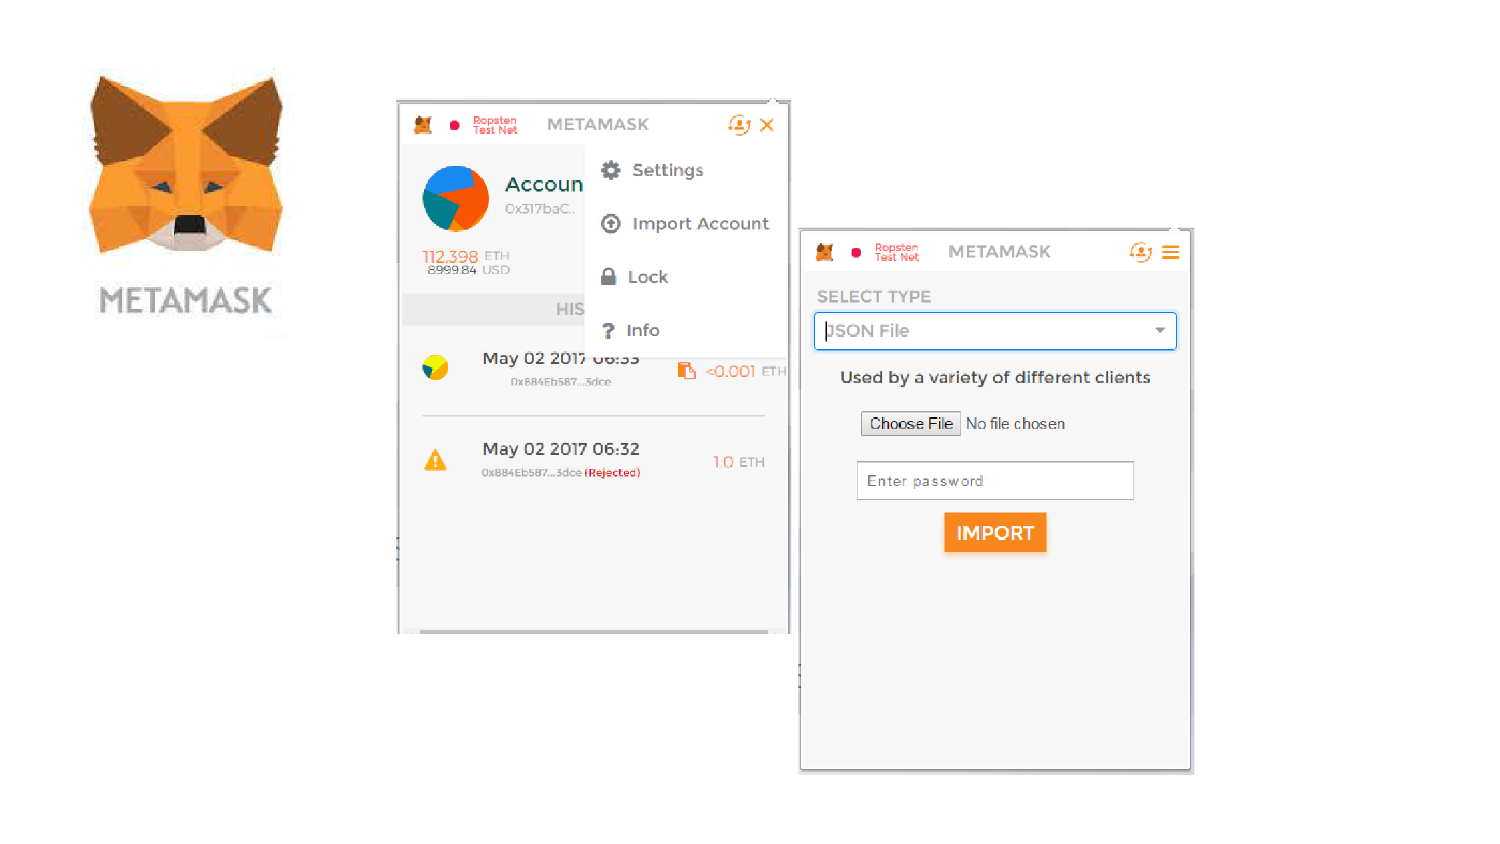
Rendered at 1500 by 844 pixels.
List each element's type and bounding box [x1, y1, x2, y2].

picture [56, 68, 1195, 775]
